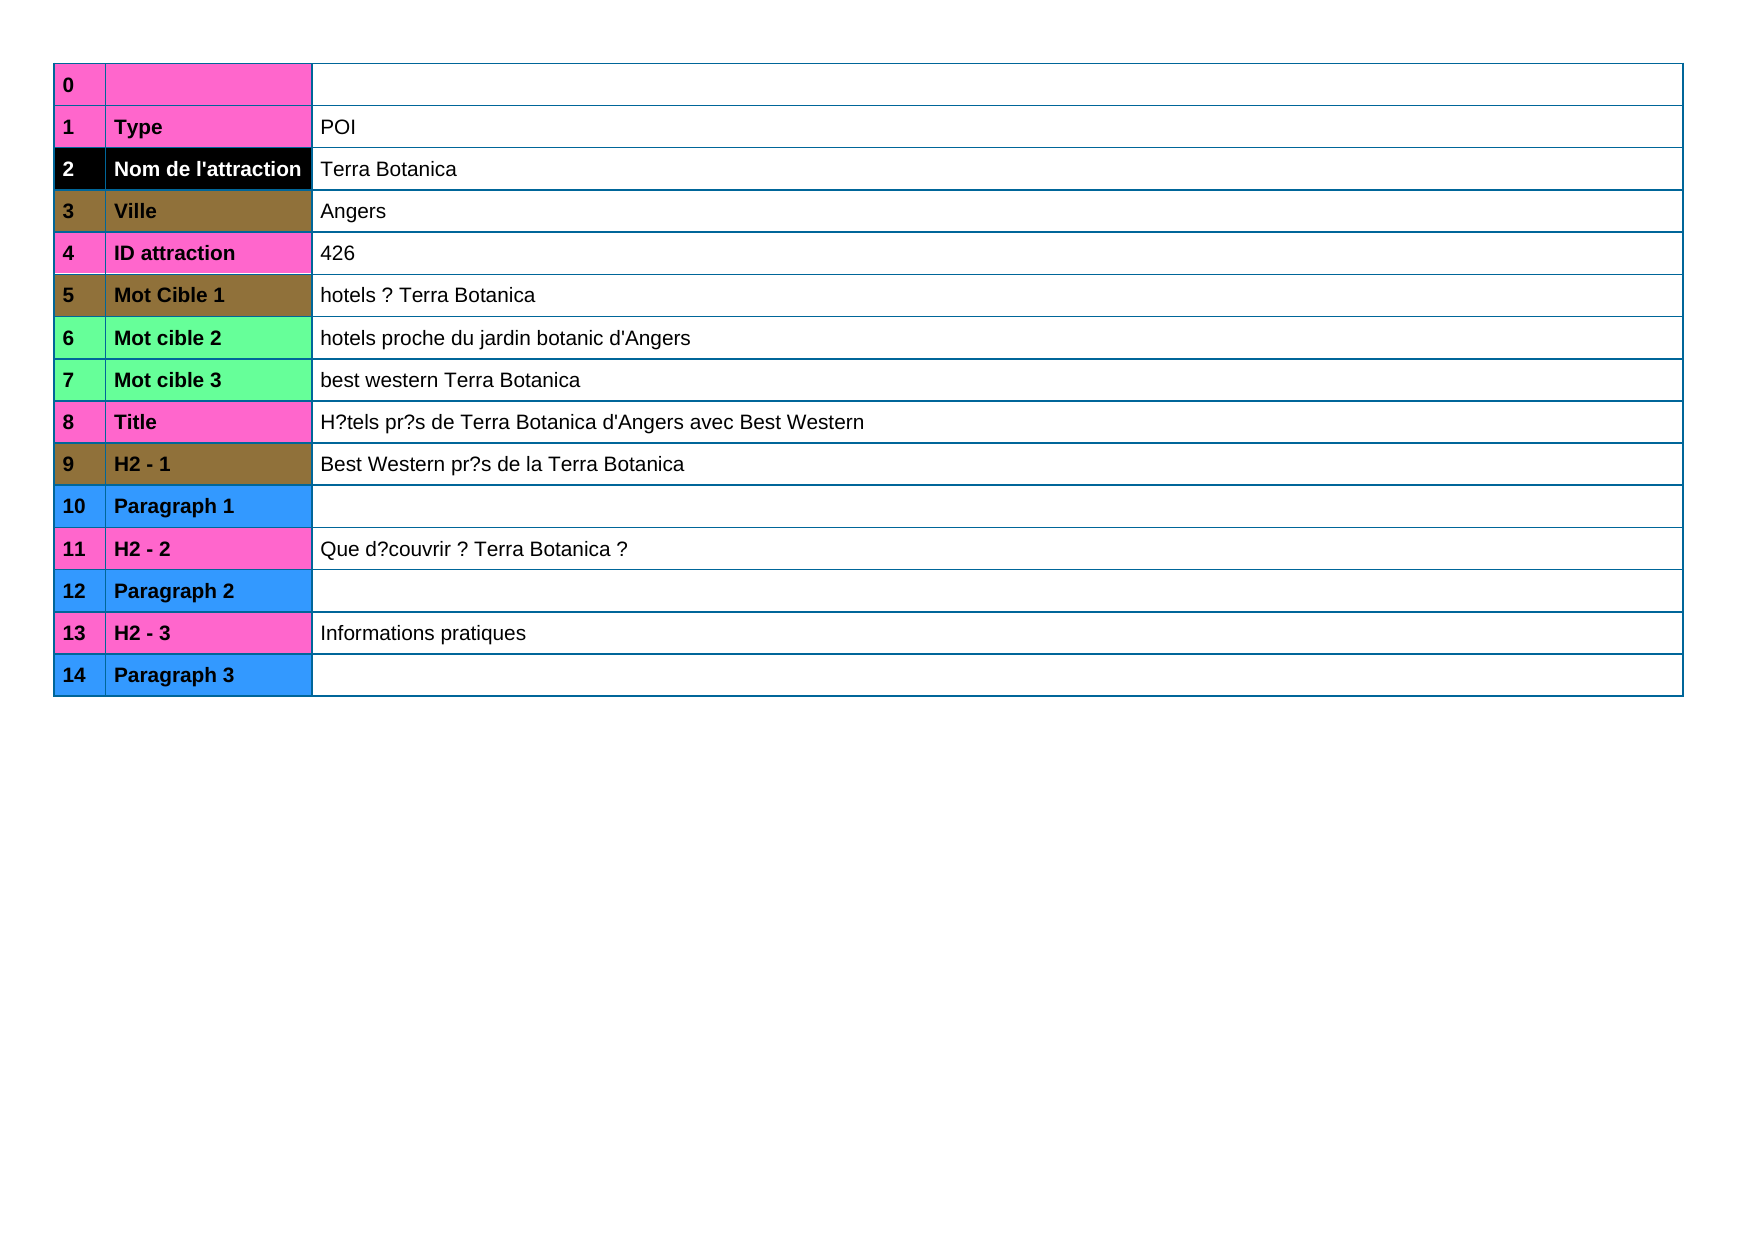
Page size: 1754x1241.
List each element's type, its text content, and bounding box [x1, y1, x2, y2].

table_cell best western Terra Botanica [313, 360, 1682, 400]
table_cell [313, 655, 1682, 695]
table_cell 6 [55, 317, 105, 358]
table_cell Paragraph 3 [106, 655, 311, 695]
table_cell Title [106, 402, 311, 442]
table_cell H2 - 2 [106, 528, 311, 569]
table_cell [313, 486, 1682, 527]
table_cell Que d?couvrir ? Terra Botanica ? [313, 528, 1682, 569]
table_cell 3 [55, 191, 105, 231]
table_cell H2 - 3 [106, 613, 311, 653]
table_cell Mot cible 3 [106, 360, 311, 400]
table_cell hotels ? Terra Botanica [313, 275, 1682, 316]
table_cell 5 [55, 275, 105, 316]
table_cell 4 [55, 233, 105, 273]
table_cell ID attraction [106, 233, 311, 273]
table_cell Mot cible 2 [106, 317, 311, 358]
table_cell 11 [55, 528, 105, 569]
table_cell Informations pratiques [313, 613, 1682, 653]
table_cell [313, 570, 1682, 611]
table_cell 10 [55, 486, 105, 527]
table_cell Nom de l'attraction [106, 148, 311, 189]
table_cell Type [106, 106, 311, 147]
table_cell Ville [106, 191, 311, 231]
table_cell 12 [55, 570, 105, 611]
table_cell 7 [55, 360, 105, 400]
table_cell Best Western pr?s de la Terra Botanica [313, 444, 1682, 484]
table_cell H?tels pr?s de Terra Botanica d'Angers avec Best Western [313, 402, 1682, 442]
table_cell Paragraph 2 [106, 570, 311, 611]
table_cell Angers [313, 191, 1682, 231]
table_cell 9 [55, 444, 105, 484]
table_cell 13 [55, 613, 105, 653]
table_cell Terra Botanica [313, 148, 1682, 189]
table_header 0 [55, 64, 105, 105]
table_cell 426 [313, 233, 1682, 273]
table_header [106, 64, 311, 105]
table_cell 1 [55, 106, 105, 147]
table_cell POI [313, 106, 1682, 147]
table_cell 8 [55, 402, 105, 442]
table_cell H2 - 1 [106, 444, 311, 484]
table_cell Paragraph 1 [106, 486, 311, 527]
table_header [313, 64, 1682, 105]
table_cell 14 [55, 655, 105, 695]
table_cell hotels proche du jardin botanic d'Angers [313, 317, 1682, 358]
table_cell 2 [55, 148, 105, 189]
table_cell Mot Cible 1 [106, 275, 311, 316]
